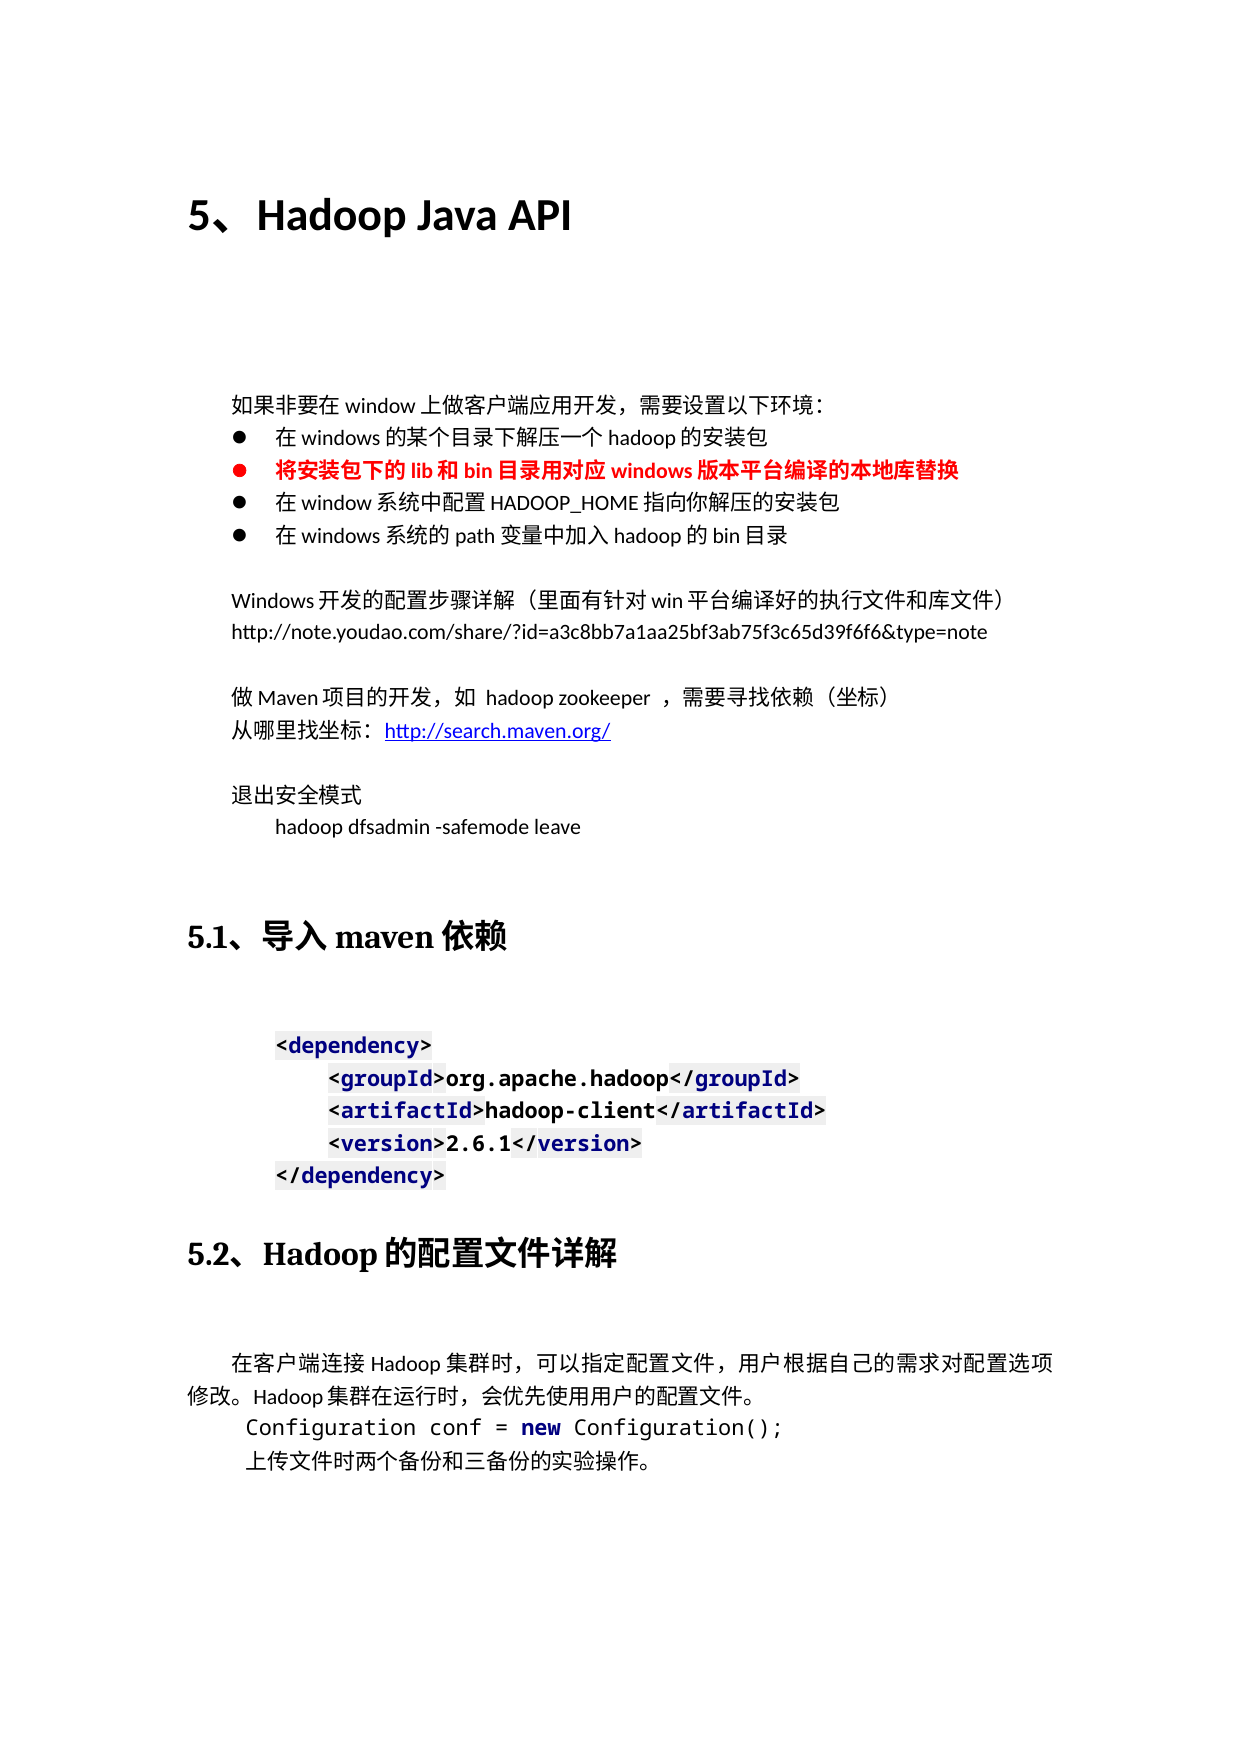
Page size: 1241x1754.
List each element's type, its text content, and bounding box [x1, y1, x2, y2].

list 在windows的某个目录下解压一个hadoop的安装包 [231, 420, 1053, 452]
text 做Maven项目的开发，如 hadoop zookeeper ，需要寻找依赖（坐标） [187, 680, 1053, 712]
text Windows开发的配置步骤详解（里面有针对win平台编译好的执行文件和库文件） [231, 582, 1053, 615]
text 上传文件时两个备份和三备份的实验操作。 [187, 1443, 1053, 1476]
text 在客户端连接Hadoop集群时，可以指定配置文件，用户根据自己的需求对配置选项修改。Hadoop集群在运行时，会优先使用用户的配置文件。 [187, 1346, 1053, 1411]
text <dependency> <groupId>org.apache.hadoop</groupId> <artifactId>hadoop-client</artifactId> <version>2.6.1</version> </dependency> [275, 1029, 1053, 1192]
text Configuration conf = new Configuration(); [187, 1411, 1053, 1443]
text 从哪里找坐标：http://search.maven.org/ [187, 712, 1053, 745]
text http://note.youdao.com/share/?id=a3c8bb7a1aa25bf3ab75f3c65d39f6f6&type=note [231, 615, 1053, 647]
subtitle 5.2、Hadoop的配置文件详解 [187, 1219, 1053, 1284]
list 将安装包下的lib和bin目录用对应windows版本平台编译的本地库替换 [231, 452, 1053, 485]
subtitle 5、Hadoop Java API [187, 162, 1053, 259]
text 如果非要在window上做客户端应用开发，需要设置以下环境： [187, 387, 1053, 420]
text hadoop dfsadmin -safemode leave [187, 810, 1053, 842]
list 在window系统中配置HADOOP_HOME指向你解压的安装包 [231, 485, 1053, 517]
subtitle 5.1、导入maven依赖 [187, 902, 1053, 967]
text 退出安全模式 [187, 777, 1053, 810]
list 在windows系统的path变量中加入hadoop的bin目录 [231, 517, 1053, 550]
